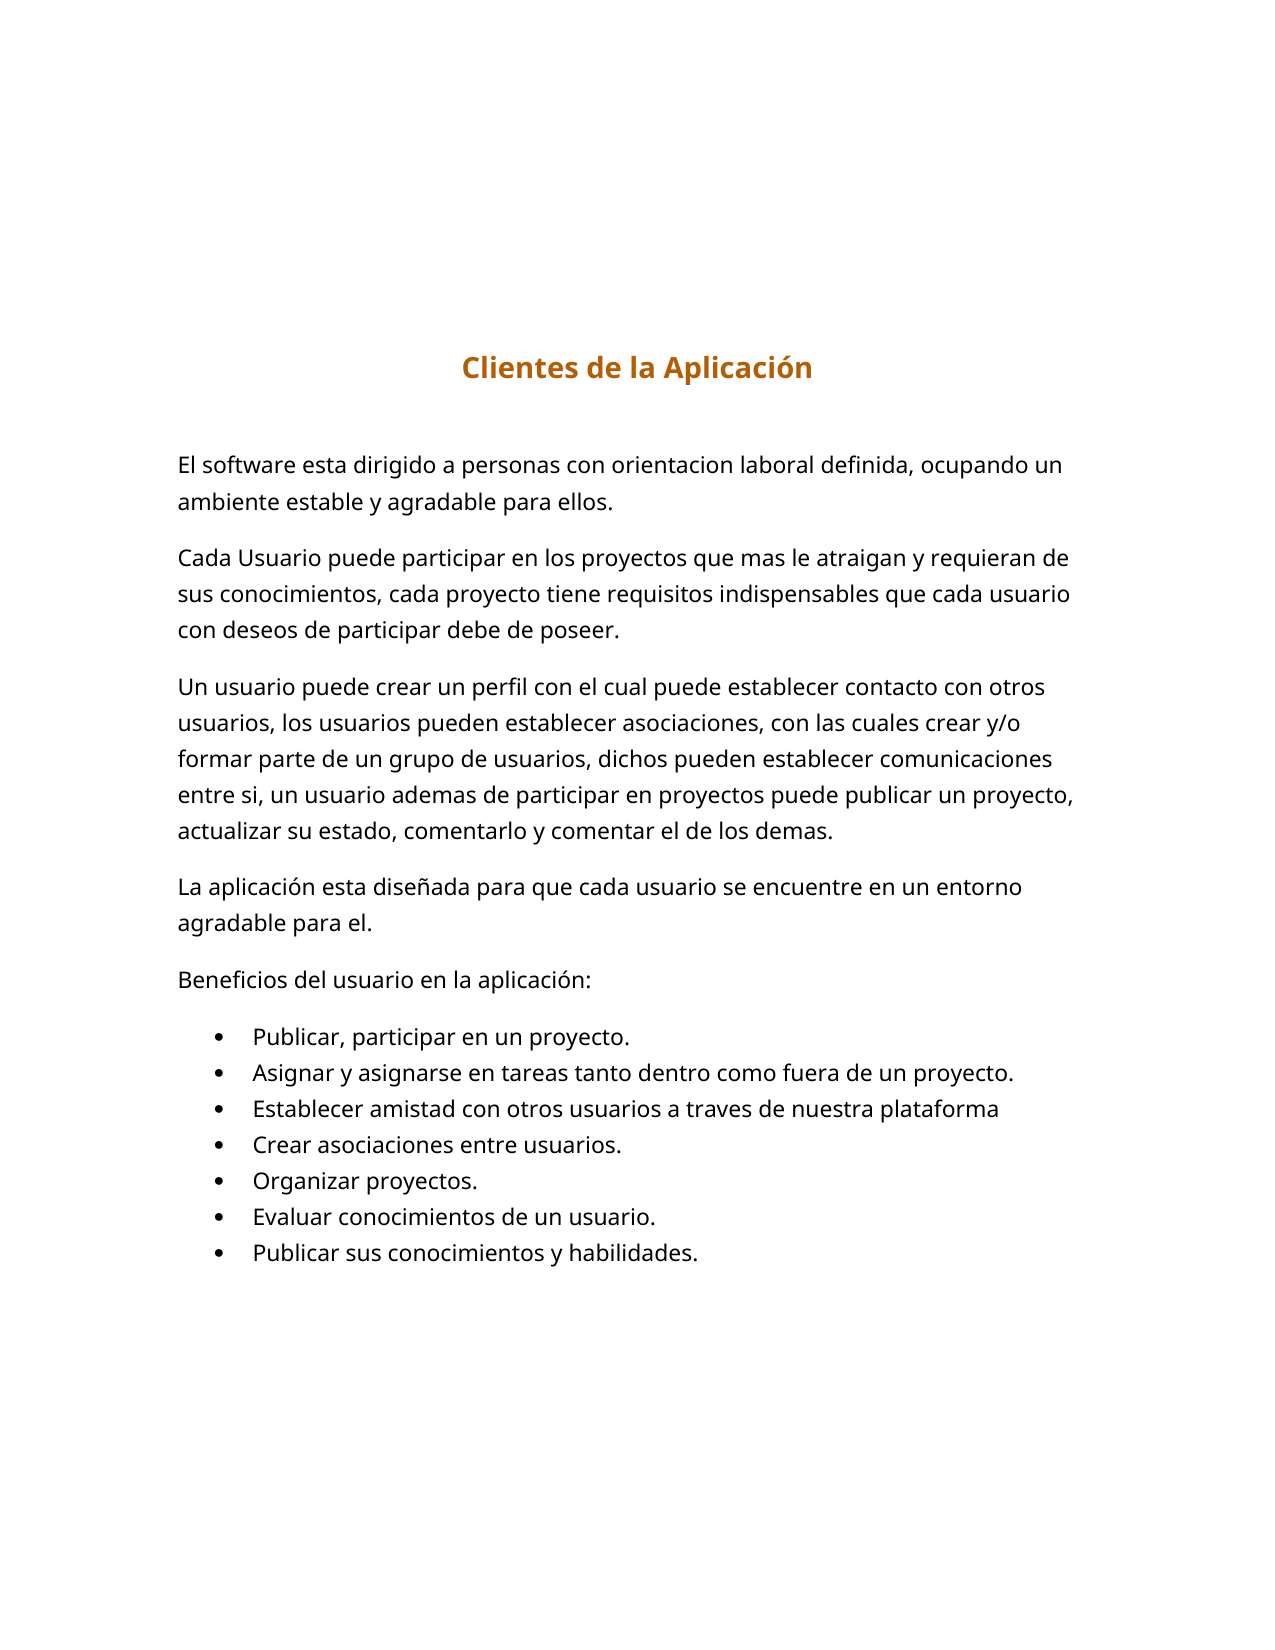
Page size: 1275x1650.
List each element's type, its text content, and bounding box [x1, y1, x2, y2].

text El software esta dirigido a personas con orientacion laboral definida, ocupando un ambiente estable y agradable para ellos. [177, 449, 1098, 517]
list Establecer amistad con otros usuarios a traves de nuestra plataforma [215, 1093, 1098, 1124]
subtitle Clientes de la Aplicación [177, 347, 1098, 387]
list Evaluar conocimientos de un usuario. [215, 1201, 1098, 1232]
list Publicar, participar en un proyecto. [215, 1021, 1098, 1052]
text Cada Usuario puede participar en los proyectos que mas le atraigan y requieran de sus conocimientos, cada proyecto tiene requisitos indispensables que cada usuario con deseos de participar debe de poseer. [177, 542, 1098, 645]
text Un usuario puede crear un perfil con el cual puede establecer contacto con otros usuarios, los usuarios pueden establecer asociaciones, con las cuales crear y/o formar parte de un grupo de usuarios, dichos pueden establecer comunicaciones entre si, un usuario ademas de participar en proyectos puede publicar un proyecto, actualizar su estado, comentarlo y comentar el de los demas. [177, 671, 1098, 846]
list Publicar sus conocimientos y habilidades. [215, 1236, 1098, 1268]
list Crear asociaciones entre usuarios. [215, 1129, 1098, 1160]
text La aplicación esta diseñada para que cada usuario se encuentre en un entorno agradable para el. [177, 871, 1098, 938]
text Beneficios del usuario en la aplicación: [177, 964, 1098, 995]
list Organizar proyectos. [215, 1164, 1098, 1196]
list Asignar y asignarse en tareas tanto dentro como fuera de un proyecto. [215, 1057, 1098, 1088]
